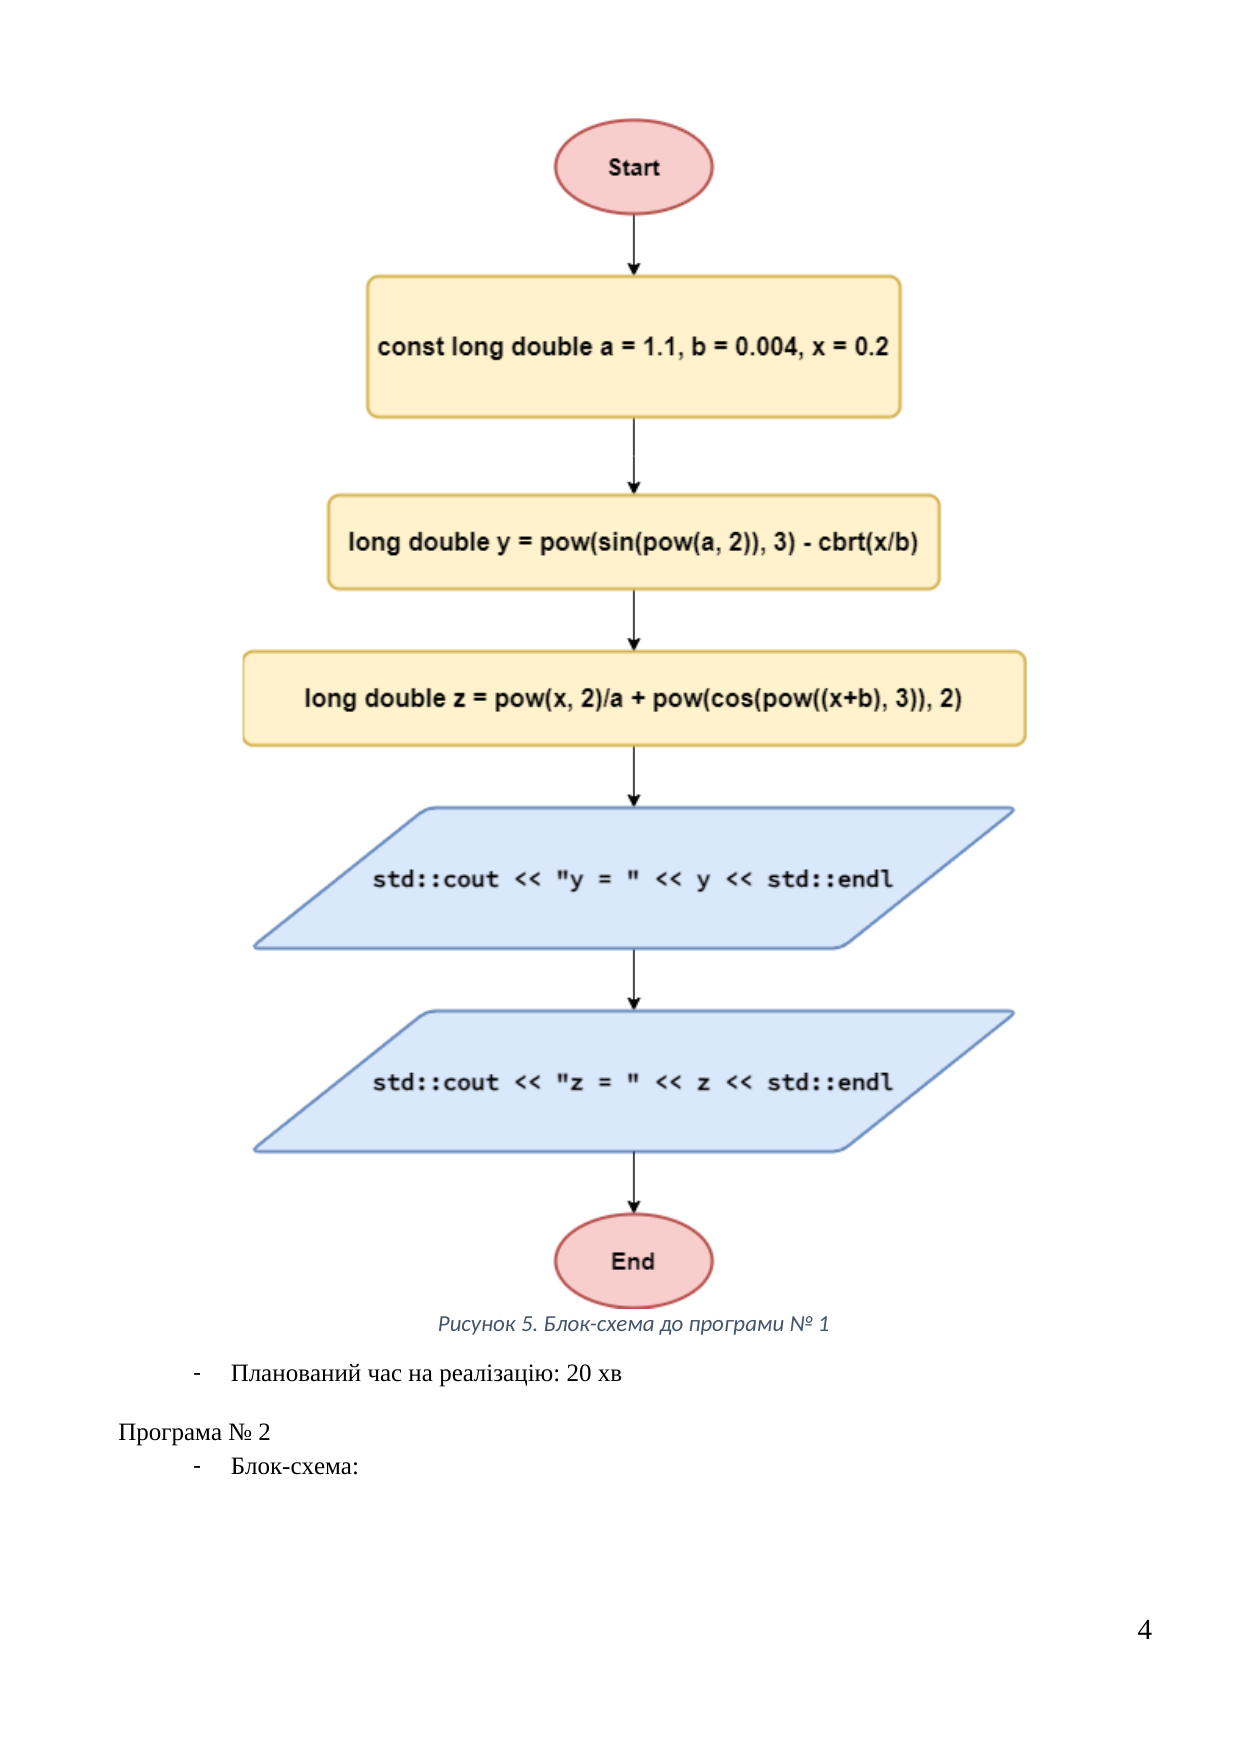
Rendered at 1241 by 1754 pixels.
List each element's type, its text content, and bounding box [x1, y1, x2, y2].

text Рисунок 5. Блок-схема до програми № 1 [118, 1309, 1152, 1337]
text Програма № 2 [118, 1417, 1152, 1446]
list Планований час на реалізацію: 20 хв [193, 1358, 1152, 1388]
list Блок-схема: [193, 1450, 1152, 1480]
picture [242, 118, 1028, 1309]
